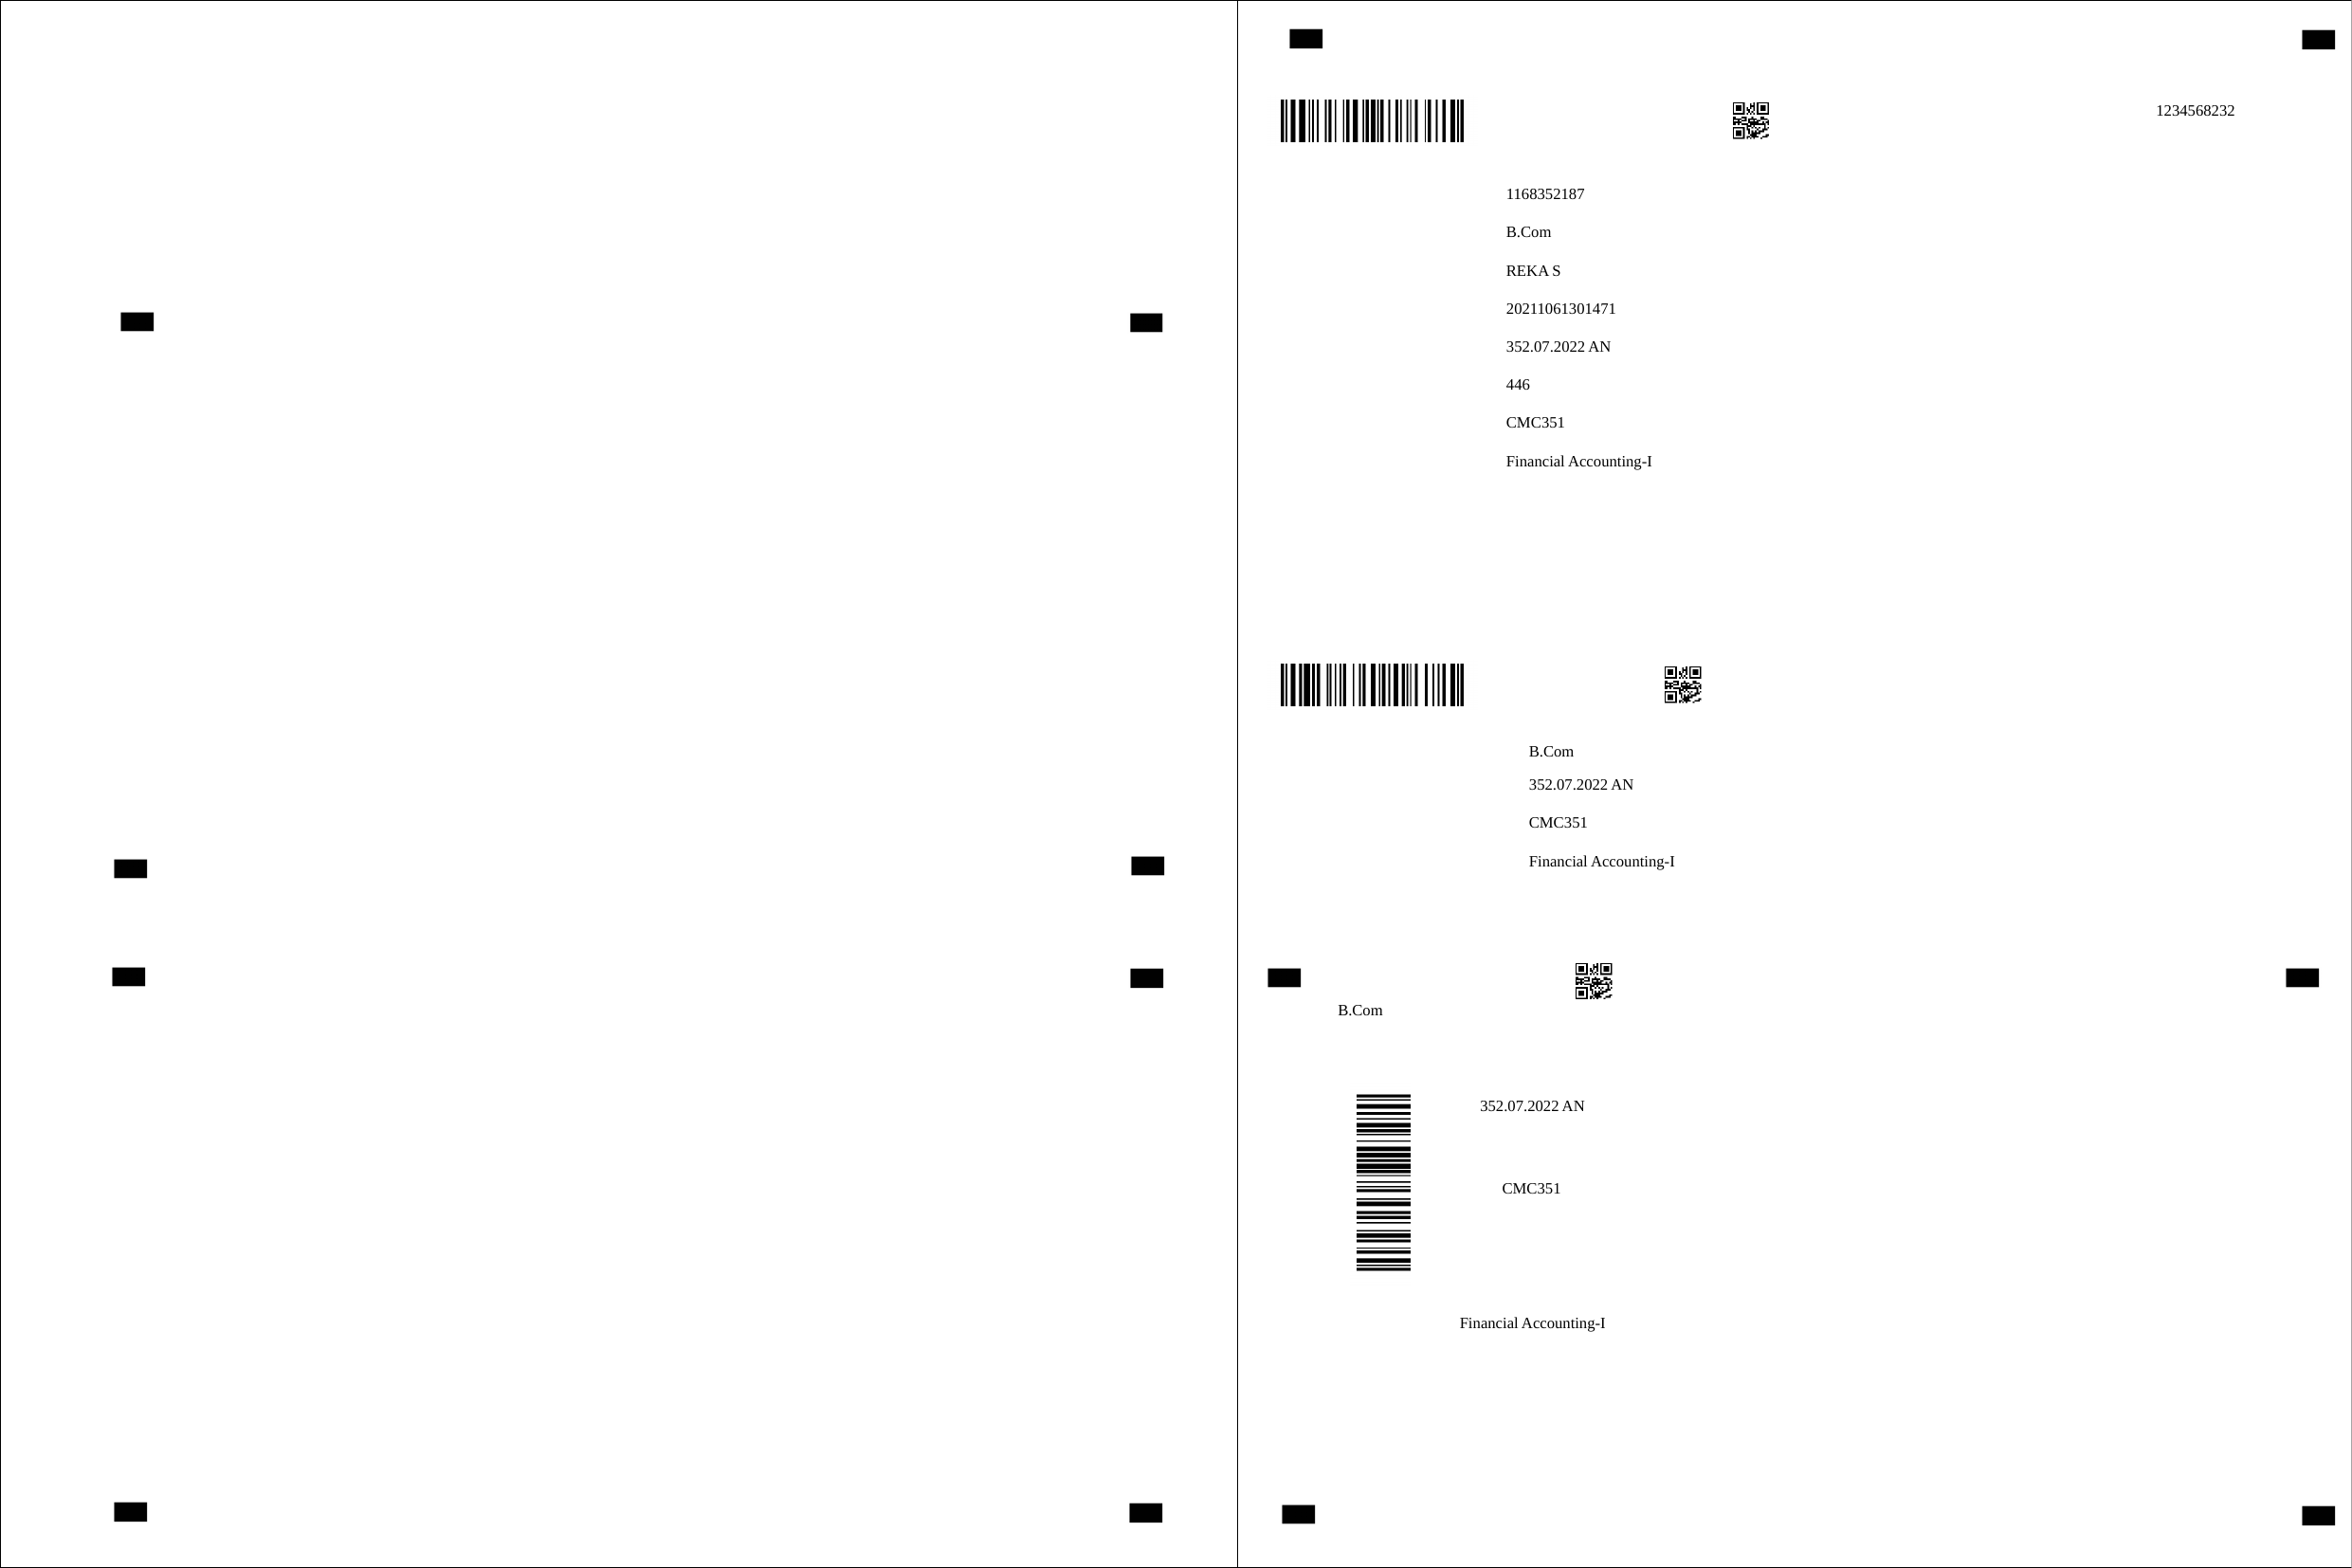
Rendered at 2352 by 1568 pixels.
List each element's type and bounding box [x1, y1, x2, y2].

picture [1126, 1502, 1165, 1524]
picture [1657, 660, 1708, 710]
picture [1350, 1080, 1411, 1285]
picture [1128, 968, 1166, 990]
picture [1128, 855, 1167, 877]
picture [1127, 312, 1165, 334]
picture [109, 966, 148, 988]
picture [1568, 956, 1619, 1006]
picture [1267, 95, 1479, 146]
picture [1286, 28, 1325, 50]
picture [1280, 1504, 1318, 1525]
picture [118, 311, 156, 333]
picture [2299, 1504, 2338, 1527]
picture [1725, 95, 1776, 146]
picture [111, 1501, 150, 1523]
picture [1265, 967, 1304, 989]
picture [2299, 28, 2338, 51]
table_header [1, 1, 1237, 1567]
picture [2283, 967, 2322, 989]
picture [111, 858, 150, 880]
table_header [1238, 1, 2351, 1567]
picture [1267, 660, 1479, 710]
